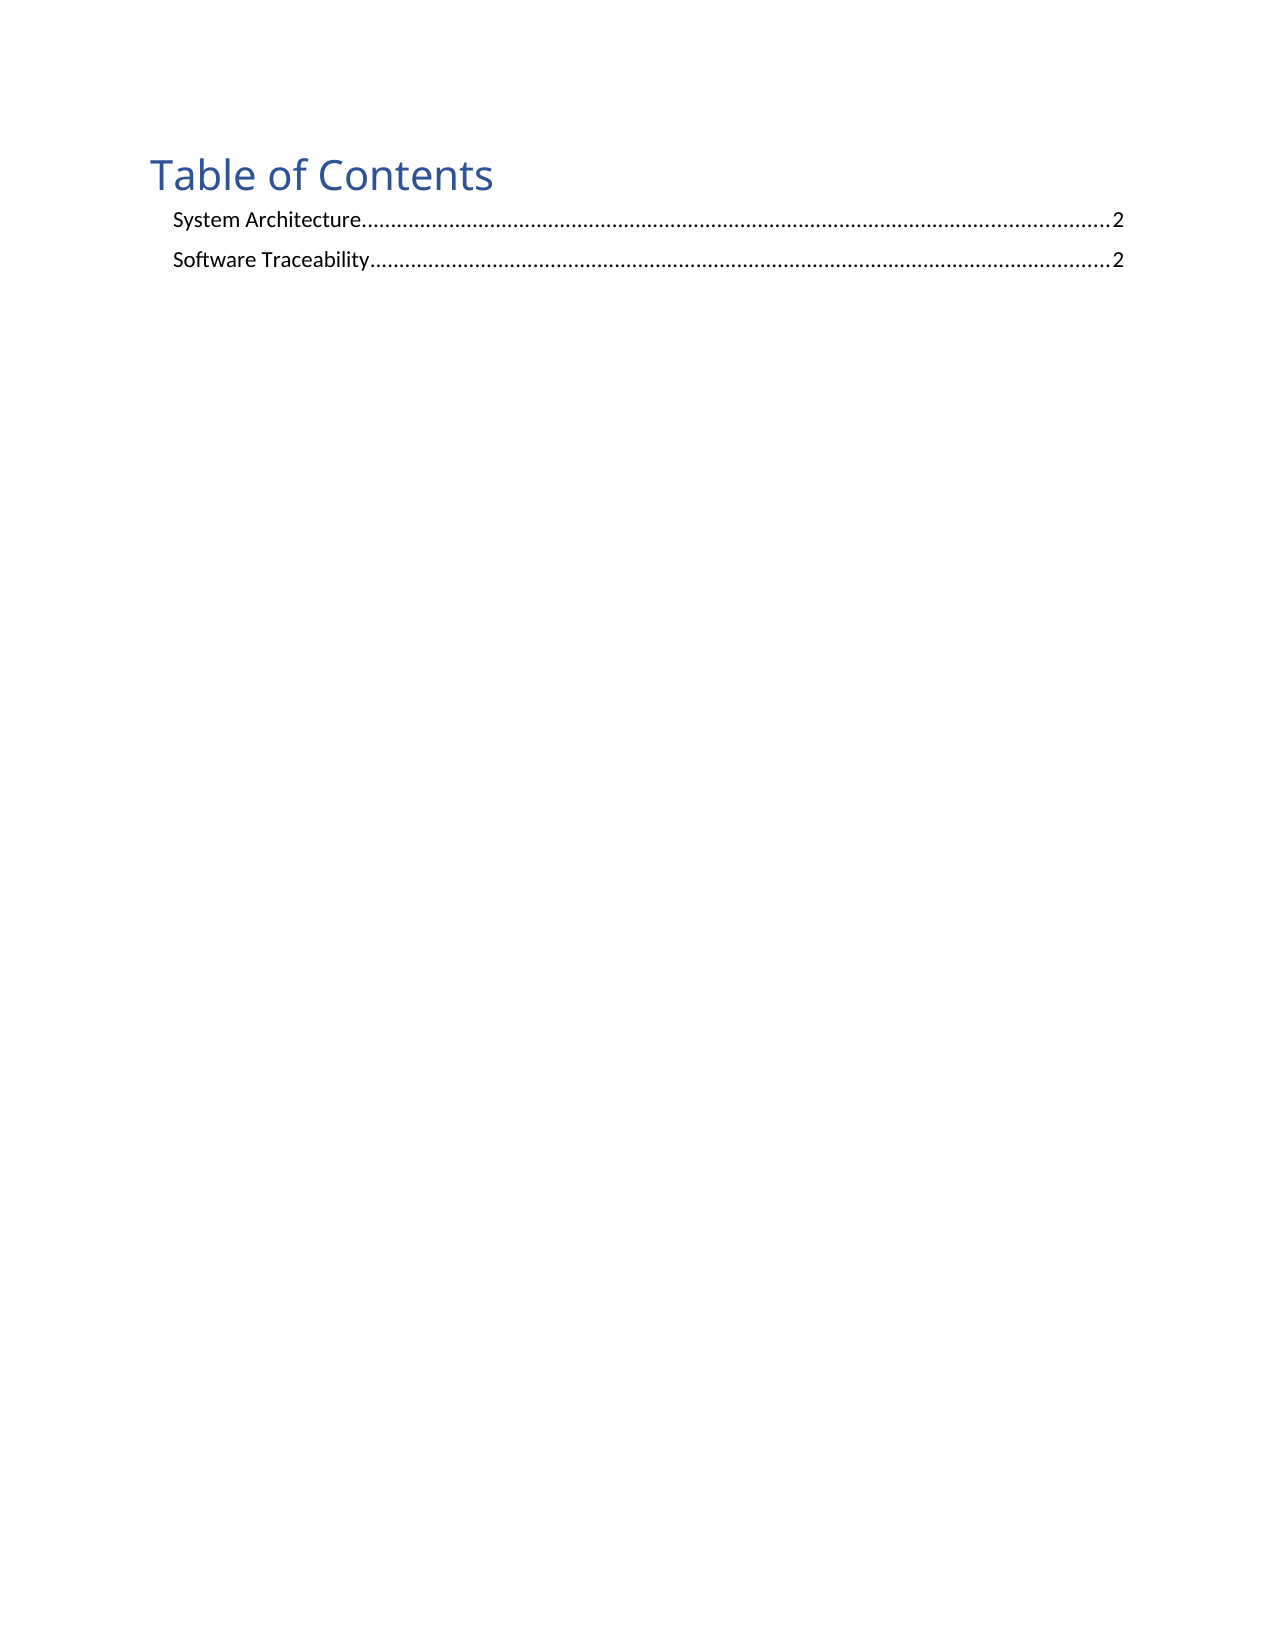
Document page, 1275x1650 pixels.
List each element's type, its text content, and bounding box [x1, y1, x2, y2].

text Software Traceability 2 [173, 245, 1248, 273]
text System Architecture 2 [173, 205, 1248, 233]
text Table of Contents [150, 150, 1248, 201]
